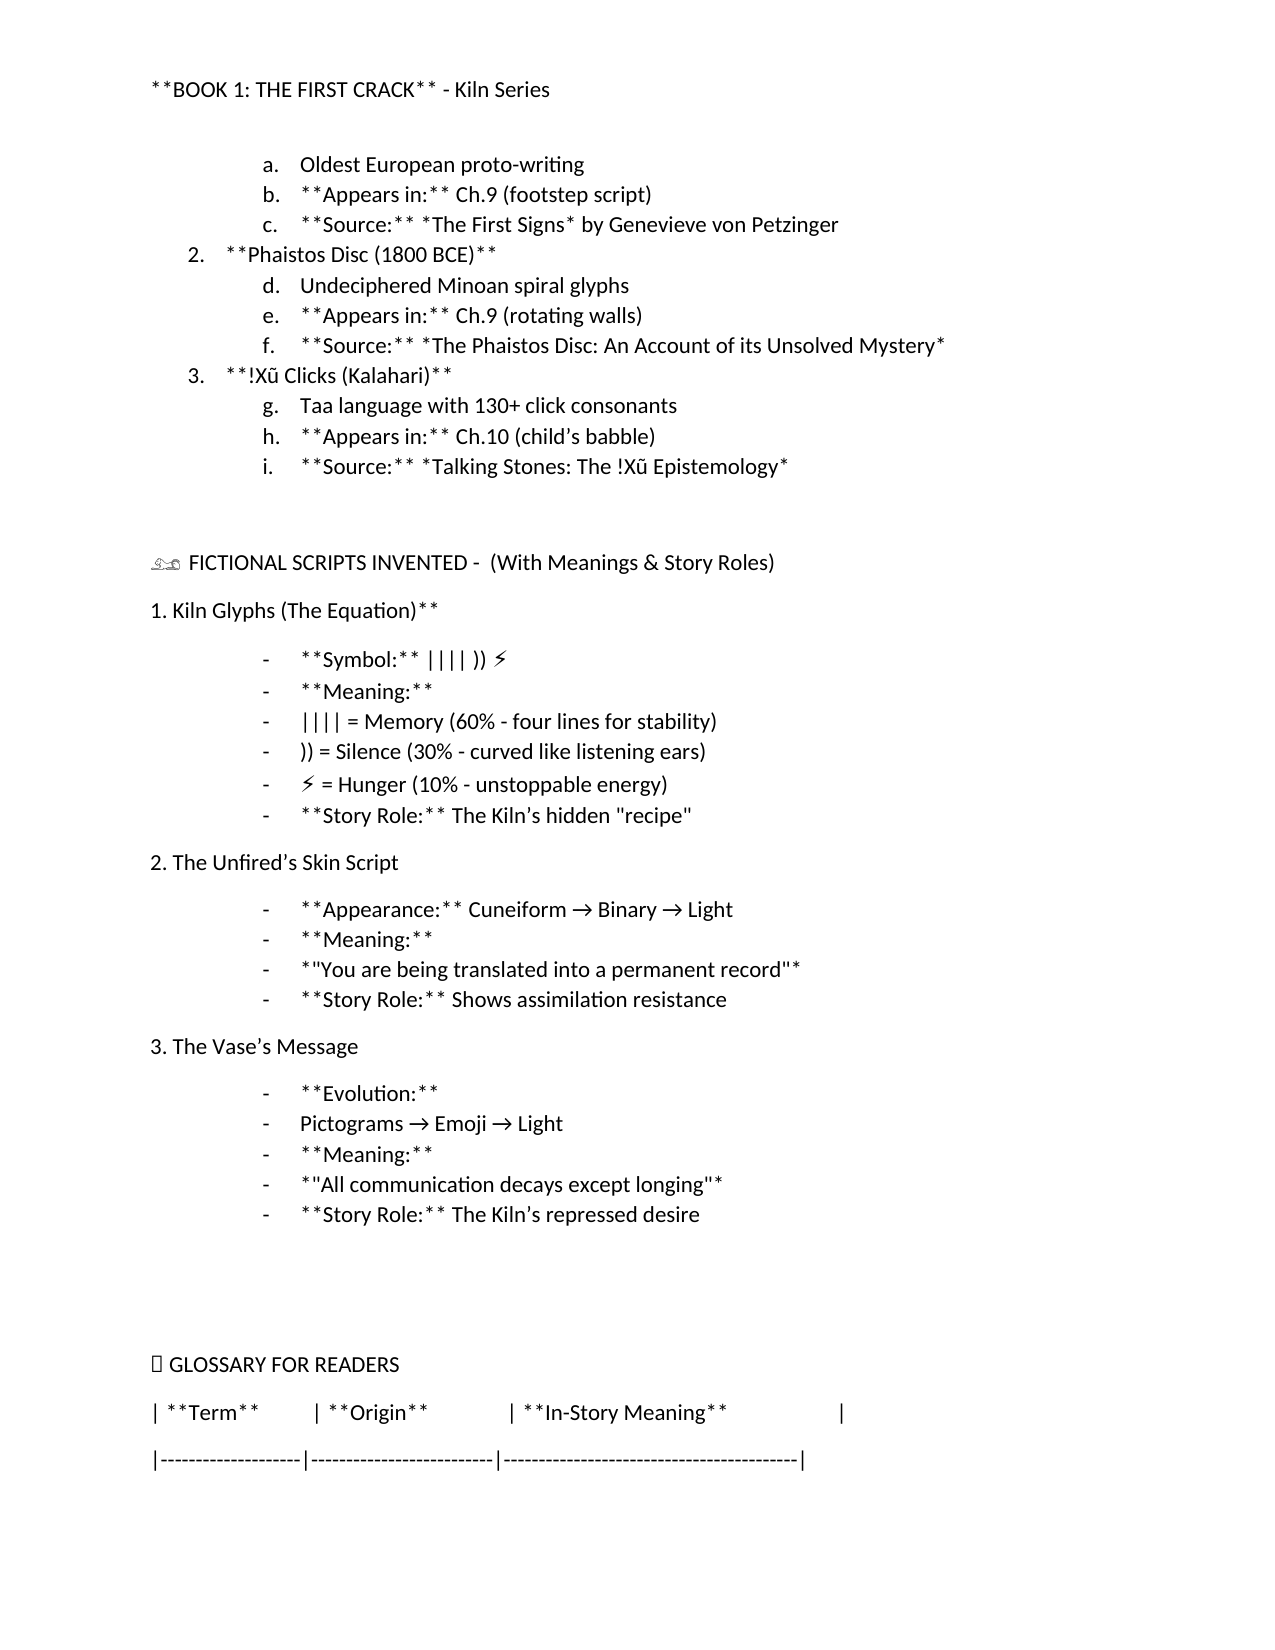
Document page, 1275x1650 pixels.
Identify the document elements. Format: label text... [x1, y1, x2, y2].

list Oldest European proto-writing [262, 150, 1125, 178]
list **Source:** *The Phaistos Disc: An Account of its Unsolved Mystery* [262, 331, 1125, 359]
list Taa language with 130+ click consonants [262, 392, 1125, 420]
list **Appears in:** Ch.10 (child’s babble) [262, 422, 1125, 450]
list **Meaning:** [262, 1140, 1125, 1168]
list **Source:** *The First Signs* by Genevieve von Petzinger [262, 210, 1125, 238]
text 📜 GLOSSARY FOR READERS [150, 1348, 1125, 1379]
list *"All communication decays except longing"* [262, 1170, 1125, 1198]
list )) = Silence (30% - curved like listening ears) [262, 737, 1125, 765]
text 2. The Unfired’s Skin Script [150, 848, 1125, 876]
text 1. Kiln Glyphs (The Equation)** [150, 596, 1125, 624]
list **Story Role:** The Kiln’s hidden "recipe" [262, 801, 1125, 829]
list **Meaning:** [262, 677, 1125, 705]
list **Evolution:** [262, 1079, 1125, 1107]
list Pictograms → Emoji → Light [262, 1109, 1125, 1138]
list **Symbol:** |||| )) ⚡ [262, 643, 1125, 674]
list *"You are being translated into a permanent record"* [262, 955, 1125, 983]
list |||| = Memory (60% - four lines for stability) [262, 707, 1125, 735]
text 𓃭 FICTIONAL SCRIPTS INVENTED - (With Meanings & Story Roles) [150, 546, 1125, 577]
list ⚡ = Hunger (10% - unstoppable energy) [262, 767, 1125, 799]
list **!Xũ Clicks (Kalahari)** [187, 361, 1125, 389]
text | **Term** | **Origin** | **In-Story Meaning** | [150, 1398, 1125, 1426]
list Undeciphered Minoan spiral glyphs [262, 271, 1125, 299]
list **Meaning:** [262, 925, 1125, 953]
list **Appears in:** Ch.9 (footstep script) [262, 180, 1125, 208]
list **Appears in:** Ch.9 (rotating walls) [262, 301, 1125, 329]
list **Source:** *Talking Stones: The !Xũ Epistemology* [262, 452, 1125, 480]
text 3. The Vase’s Message [150, 1032, 1125, 1061]
list **Story Role:** Shows assimilation resistance [262, 986, 1125, 1014]
list **Appearance:** Cuneiform → Binary → Light [262, 895, 1125, 923]
list **Story Role:** The Kiln’s repressed desire [262, 1200, 1125, 1228]
text |--------------------|--------------------------|------------------------------------------| [150, 1445, 1125, 1473]
list **Phaistos Disc (1800 BCE)** [187, 241, 1125, 269]
